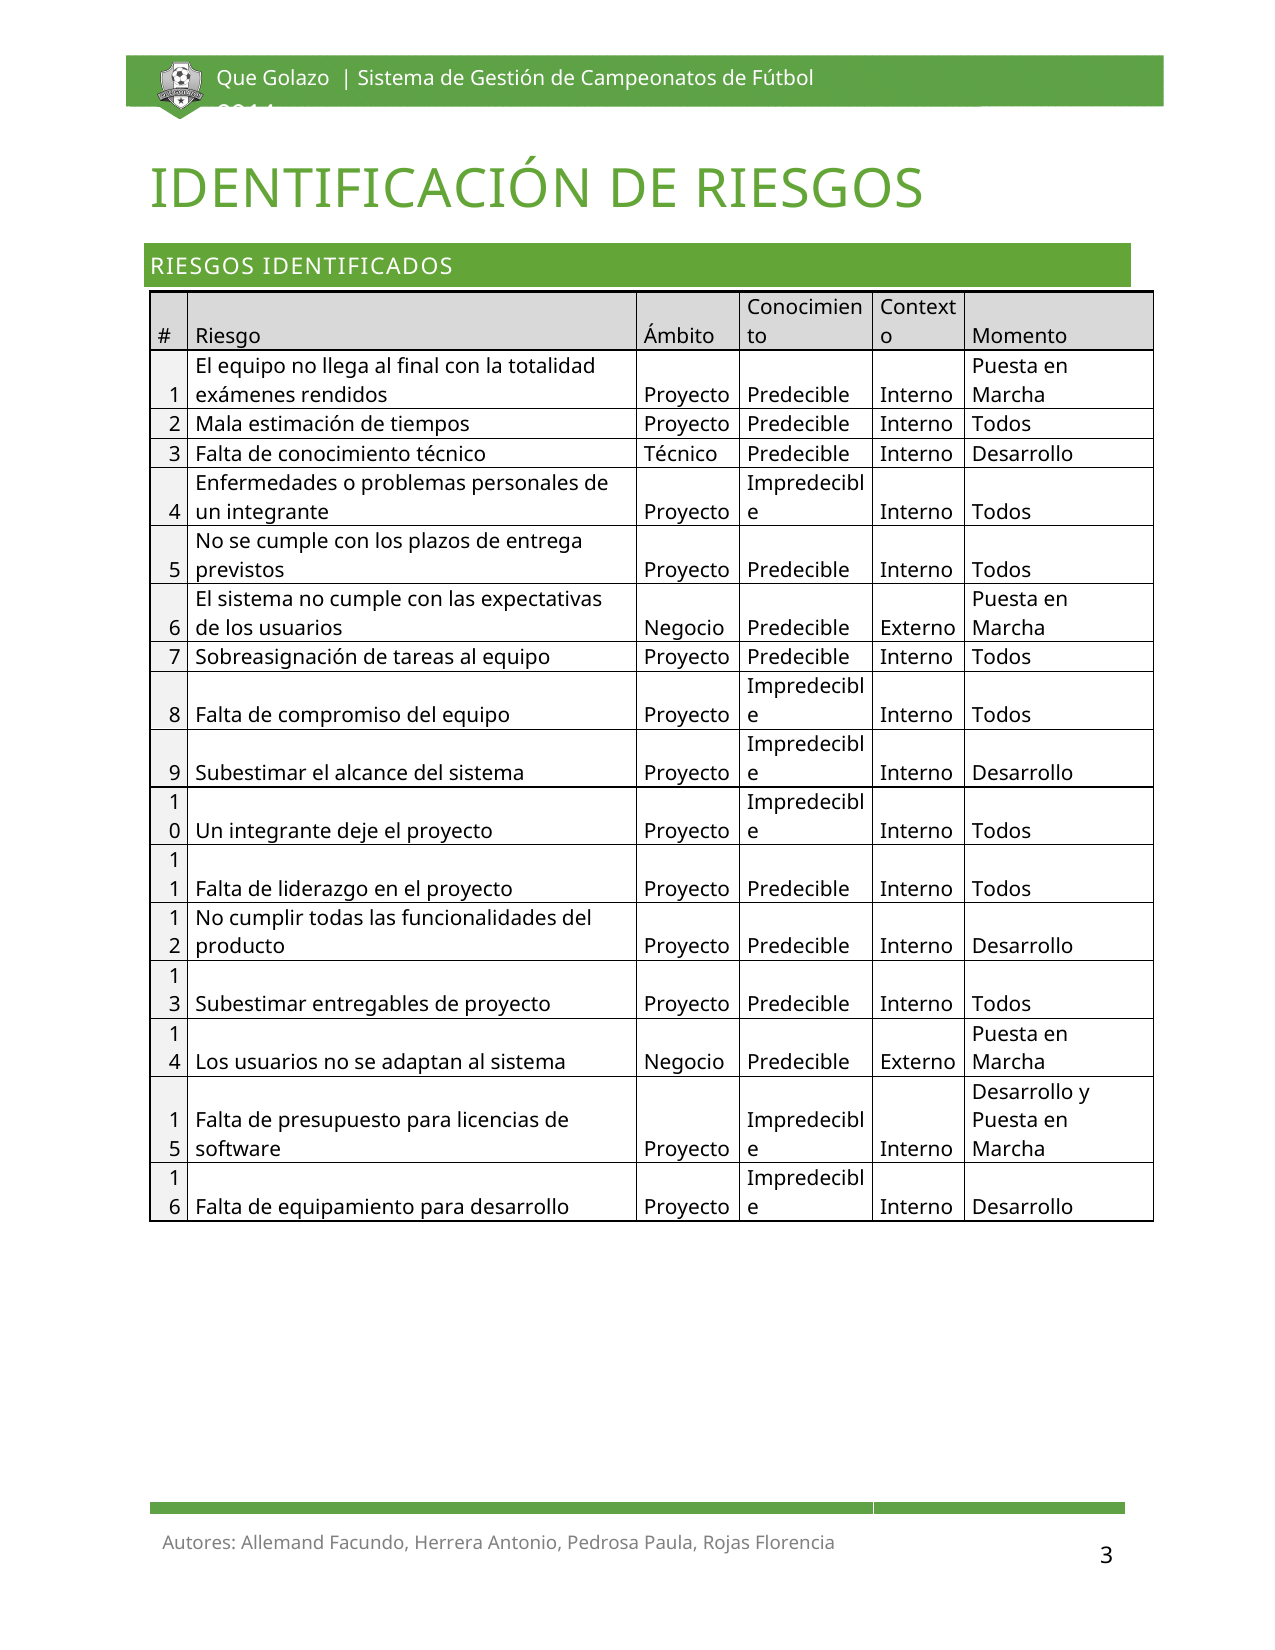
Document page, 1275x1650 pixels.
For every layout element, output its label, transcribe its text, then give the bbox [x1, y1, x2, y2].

table_cell Desarrollo [965, 1163, 1153, 1220]
table_cell Impredecible [740, 730, 872, 786]
table_cell 5 [151, 526, 187, 583]
table_cell Todos [965, 672, 1153, 728]
table_cell Externo [873, 584, 964, 641]
subtitle Riesgos Identificados [150, 250, 1125, 281]
table_cell Puesta en Marcha [965, 351, 1153, 408]
table_cell Interno [873, 409, 964, 438]
table_cell 4 [151, 468, 187, 525]
table_cell Puesta en Marcha [965, 584, 1153, 641]
table_cell Interno [873, 439, 964, 467]
table_cell El equipo no llega al final con la totalidad exámenes rendidos [188, 351, 636, 408]
table_cell Falta de conocimiento técnico [188, 439, 636, 467]
table_cell Subestimar el alcance del sistema [188, 730, 636, 786]
table_cell Impredecible [740, 468, 872, 525]
table_cell 8 [151, 672, 187, 728]
table_cell Todos [965, 468, 1153, 525]
table_cell Sobreasignación de tareas al equipo [188, 642, 636, 671]
table_cell Predecible [740, 351, 872, 408]
table_cell Interno [873, 845, 964, 902]
table_cell Falta de liderazgo en el proyecto [188, 845, 636, 902]
table_cell Falta de equipamiento para desarrollo [188, 1163, 636, 1220]
table_header Riesgo [188, 293, 636, 349]
table_cell El sistema no cumple con las expectativas de los usuarios [188, 584, 636, 641]
table_cell Puesta en Marcha [965, 1019, 1153, 1076]
title Identificación de Riesgos [150, 150, 1125, 224]
table_cell Desarrollo y Puesta en Marcha [965, 1077, 1153, 1162]
table_cell Enfermedades o problemas personales de un integrante [188, 468, 636, 525]
table_cell Interno [873, 642, 964, 671]
table_cell Proyecto [637, 468, 739, 525]
table_cell Proyecto [637, 351, 739, 408]
table_cell Falta de compromiso del equipo [188, 672, 636, 728]
table_cell Todos [965, 409, 1153, 438]
table_cell Interno [873, 1163, 964, 1220]
table_cell Mala estimación de tiempos [188, 409, 636, 438]
table_header Ámbito [637, 293, 739, 349]
table_cell Proyecto [637, 961, 739, 1018]
table_cell Interno [873, 1077, 964, 1162]
table_cell Interno [873, 672, 964, 728]
table_cell 16 [151, 1163, 187, 1220]
table_cell Predecible [740, 439, 872, 467]
table_cell Técnico [637, 439, 739, 467]
table_cell Predecible [740, 584, 872, 641]
table_cell Predecible [740, 526, 872, 583]
table_cell Predecible [740, 1019, 872, 1076]
table_cell Proyecto [637, 409, 739, 438]
table_cell Interno [873, 526, 964, 583]
table_cell Un integrante deje el proyecto [188, 788, 636, 844]
table_cell Impredecible [740, 672, 872, 728]
table_cell Impredecible [740, 1163, 872, 1220]
table_cell Impredecible [740, 1077, 872, 1162]
table_cell Interno [873, 788, 964, 844]
table_cell Proyecto [637, 672, 739, 728]
table_cell Proyecto [637, 526, 739, 583]
table_cell Proyecto [637, 730, 739, 786]
table_cell Interno [873, 468, 964, 525]
table_cell Predecible [740, 845, 872, 902]
table_cell Predecible [740, 642, 872, 671]
table_cell Predecible [740, 409, 872, 438]
table_cell 6 [151, 584, 187, 641]
table_cell 3 [151, 439, 187, 467]
table_cell 7 [151, 642, 187, 671]
table_cell Proyecto [637, 788, 739, 844]
table_cell Subestimar entregables de proyecto [188, 961, 636, 1018]
table_cell Todos [965, 845, 1153, 902]
table_cell Negocio [637, 1019, 739, 1076]
table_cell Interno [873, 961, 964, 1018]
table_cell Externo [873, 1019, 964, 1076]
table_cell Proyecto [637, 845, 739, 902]
table_cell Desarrollo [965, 903, 1153, 960]
table_cell 2 [151, 409, 187, 438]
table_cell Interno [873, 730, 964, 786]
table_cell 15 [151, 1077, 187, 1162]
table_cell Interno [873, 351, 964, 408]
table_cell 9 [151, 730, 187, 786]
table_cell Predecible [740, 903, 872, 960]
table_cell 14 [151, 1019, 187, 1076]
table_cell Todos [965, 642, 1153, 671]
table_cell Todos [965, 526, 1153, 583]
table_header Contexto [873, 293, 964, 349]
table_cell 1 [151, 351, 187, 408]
table_cell Proyecto [637, 903, 739, 960]
table_cell Falta de presupuesto para licencias de software [188, 1077, 636, 1162]
table_header Conocimiento [740, 293, 872, 349]
table_cell Todos [965, 961, 1153, 1018]
table_cell 13 [151, 961, 187, 1018]
table_cell Impredecible [740, 788, 872, 844]
table_cell Interno [873, 903, 964, 960]
table_cell 12 [151, 903, 187, 960]
table_cell Desarrollo [965, 730, 1153, 786]
table_cell Predecible [740, 961, 872, 1018]
table_header # [151, 293, 187, 349]
table_cell Todos [965, 788, 1153, 844]
table_cell Proyecto [637, 1163, 739, 1220]
table_cell Los usuarios no se adaptan al sistema [188, 1019, 636, 1076]
table_cell Proyecto [637, 642, 739, 671]
table_cell 11 [151, 845, 187, 902]
table_cell Desarrollo [965, 439, 1153, 467]
table_cell No se cumple con los plazos de entrega previstos [188, 526, 636, 583]
table_cell No cumplir todas las funcionalidades del producto [188, 903, 636, 960]
table_cell 10 [151, 788, 187, 844]
table_header Momento [965, 293, 1153, 349]
table_cell Negocio [637, 584, 739, 641]
table_cell Proyecto [637, 1077, 739, 1162]
